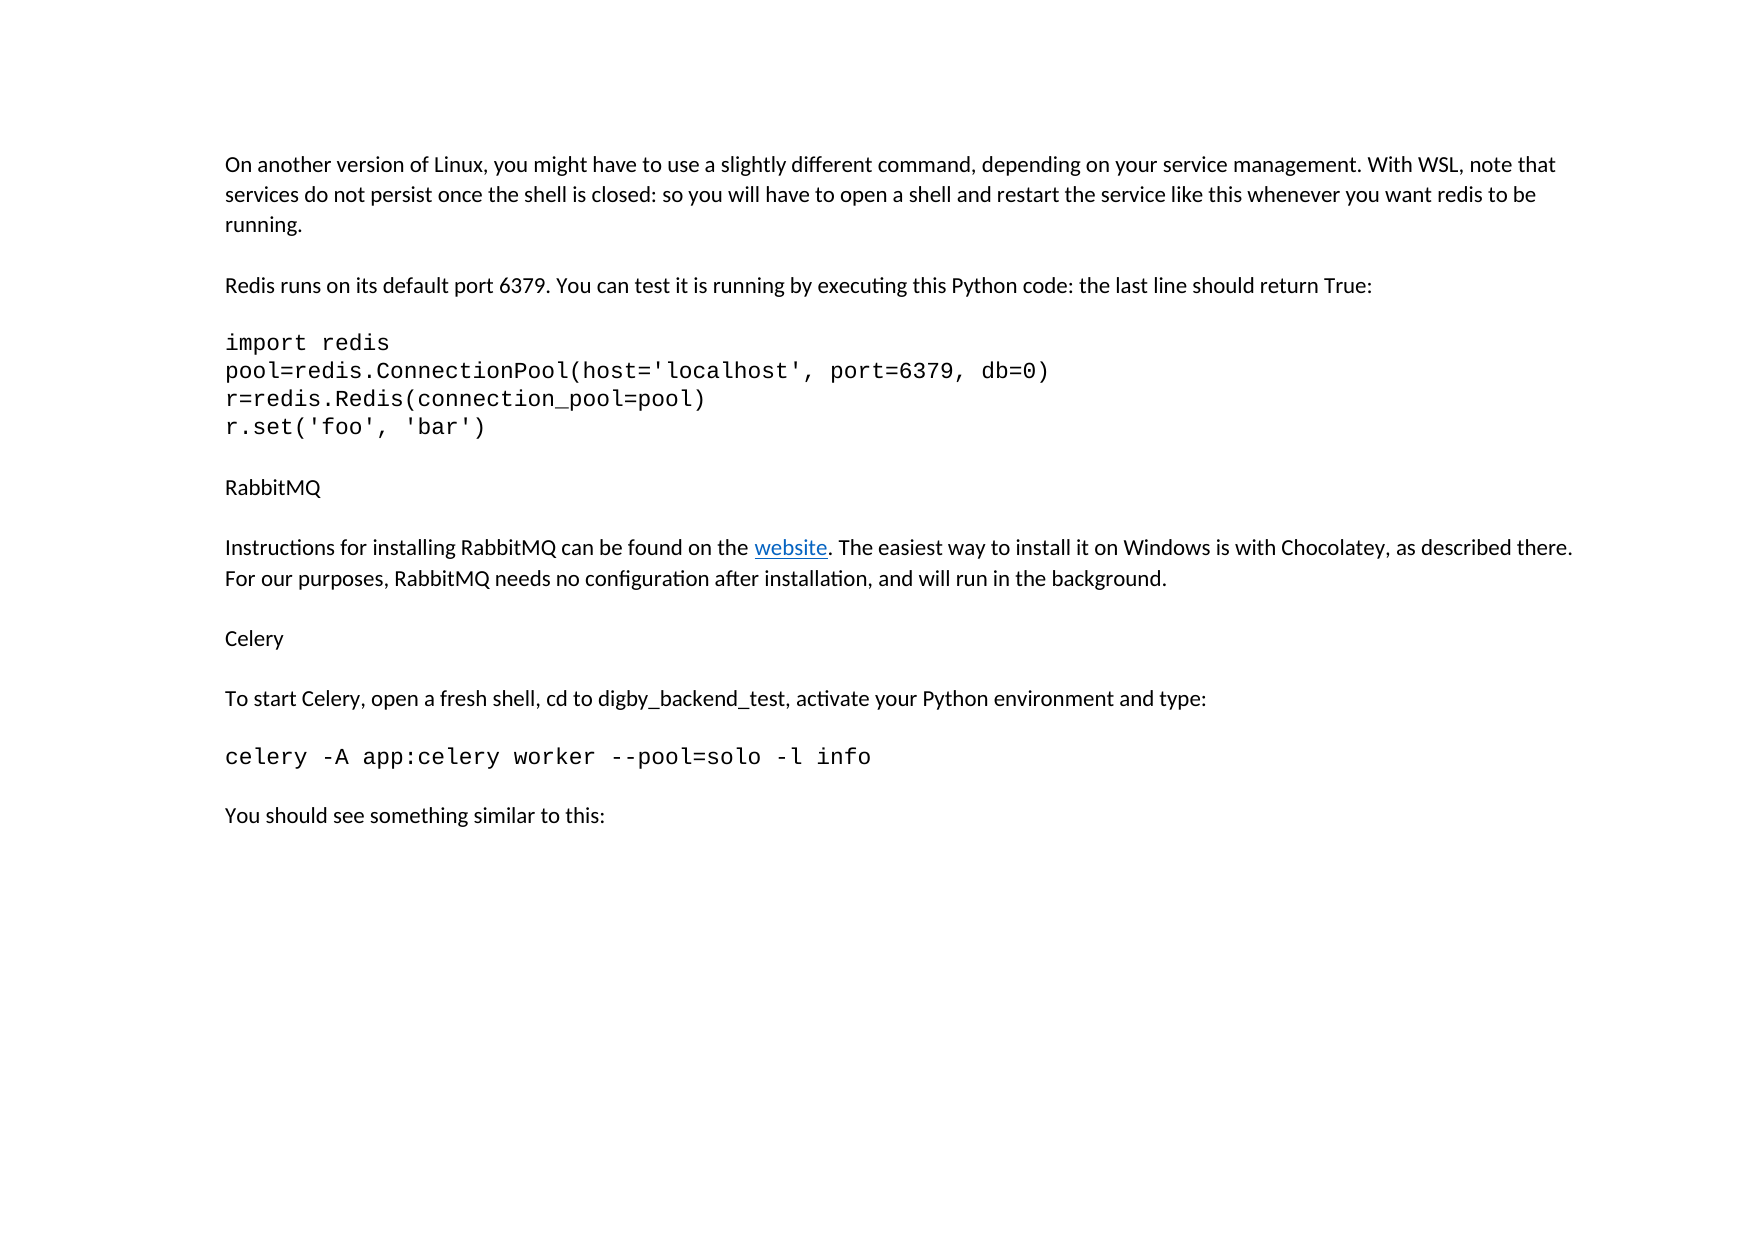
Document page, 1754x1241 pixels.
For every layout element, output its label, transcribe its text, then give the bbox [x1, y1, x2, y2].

list To start Celery, open a fresh shell, cd to digby_backend_test, activate your Python environment and type: [225, 684, 1604, 713]
list On another version of Linux, you might have to use a slightly different command, depending on your service management. With WSL, note that services do not persist once the shell is closed: so you will have to open a shell and restart the service like this whenever you want redis to be running. [225, 150, 1604, 238]
list pool=redis.ConnectionPool(host='localhost', port=6379, db=0) [225, 359, 1604, 385]
list r.set('foo', 'bar') [225, 415, 1604, 441]
list RabbitMQ [225, 473, 1604, 501]
list Instructions for installing RabbitMQ can be found on the website. The easiest way to install it on Windows is with Chocolatey, as described there. For our purposes, RabbitMQ needs no configuration after installation, and will run in the background. [225, 533, 1604, 592]
list celery -A app:celery worker --pool=solo -l info [225, 745, 1604, 771]
list import redis [225, 331, 1604, 357]
list You should see something similar to this: [225, 801, 1604, 829]
list Celery [225, 624, 1604, 652]
list r=redis.Redis(connection_pool=pool) [225, 387, 1604, 413]
list Redis runs on its default port 6379. You can test it is running by executing this Python code: the last line should return True: [225, 271, 1604, 299]
